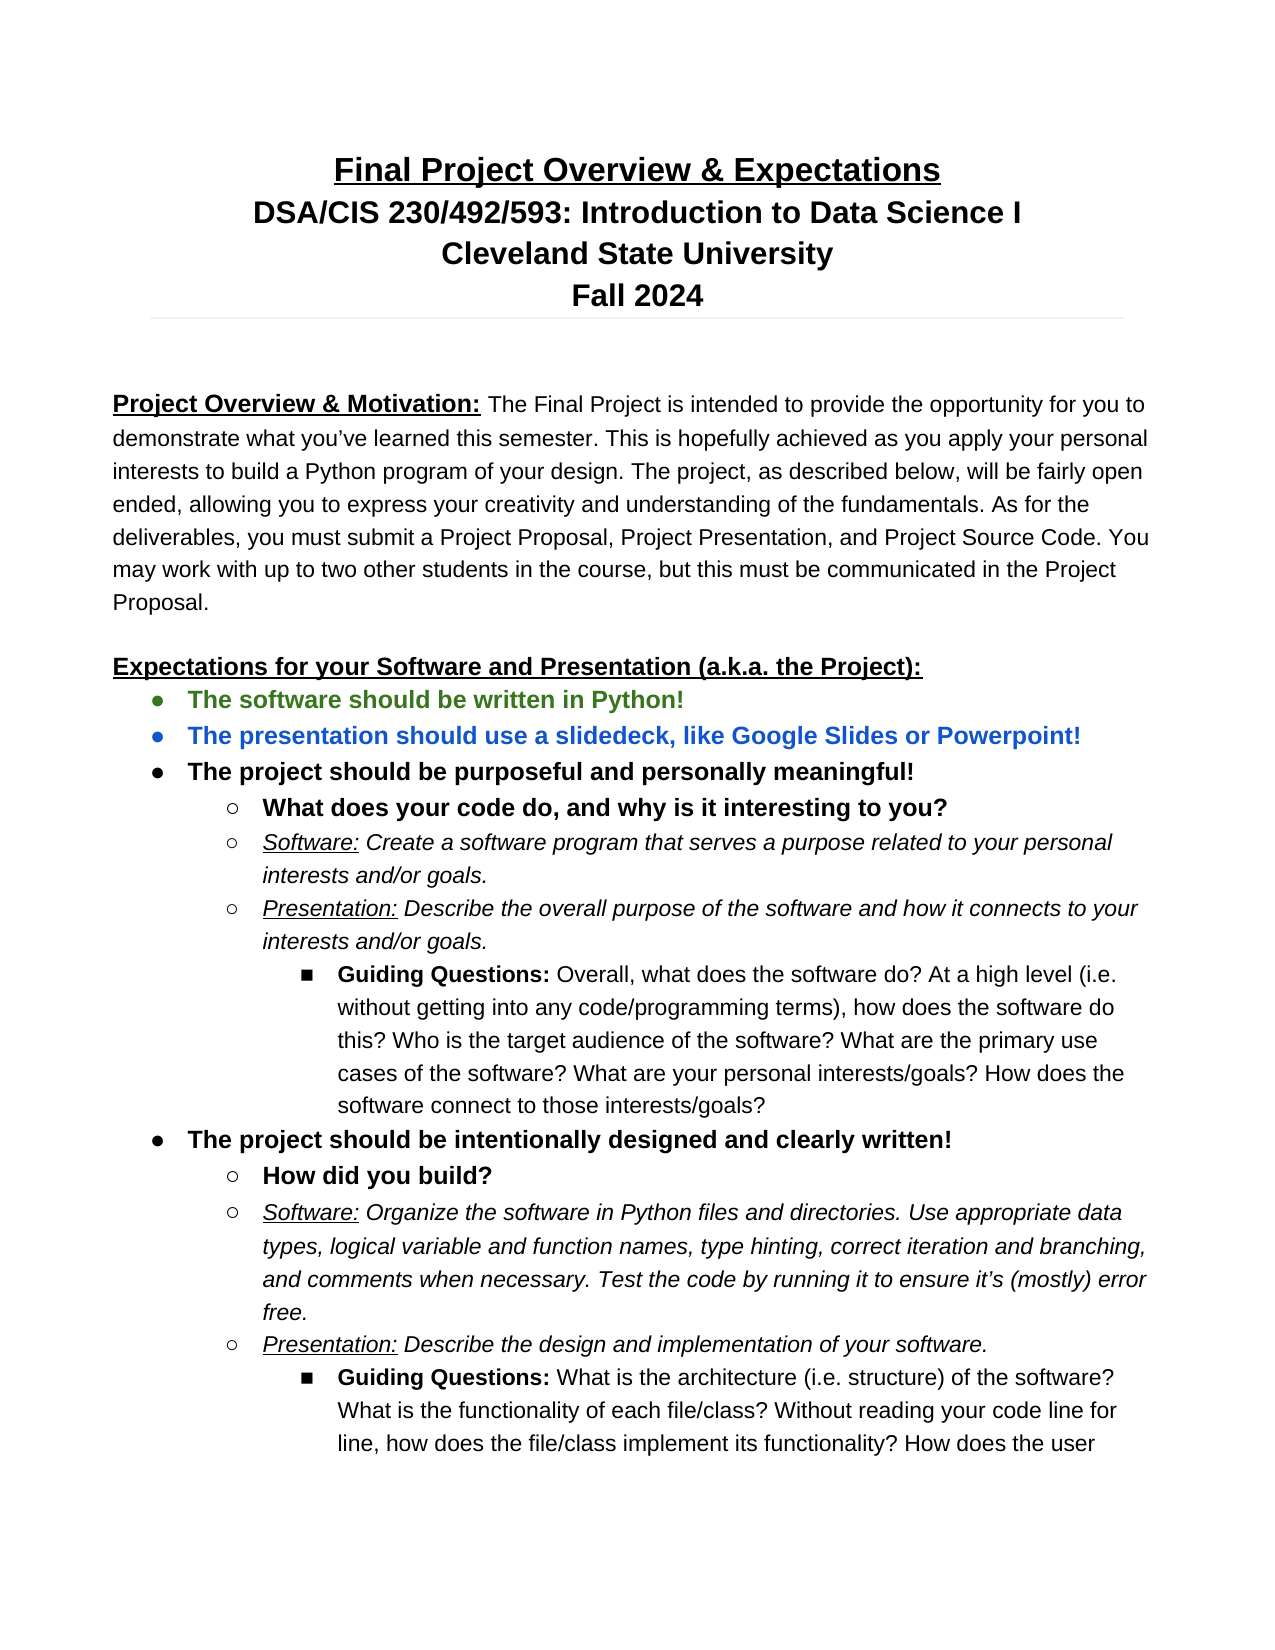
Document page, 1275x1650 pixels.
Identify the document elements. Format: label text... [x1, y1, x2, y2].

text Expectations for your Software and Presentation (a.k.a. the Project): [112, 652, 1162, 681]
text Final Project Overview & Expectations [112, 150, 1162, 188]
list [300, 1364, 1162, 1456]
list Software: Create a software program that serves a purpose related to your personal interests and/or goals. [225, 829, 1162, 888]
list What does your code do, and why is it interesting to you? [225, 793, 1162, 822]
list How did you build? [225, 1161, 1162, 1190]
list Software: Organize the software in Python files and directories. Use appropriate data types, logical variable and function names, type hinting, correct iteration and branching, and comments when necessary. Test the code by running it to ensure it’s (mostly) error free. [225, 1197, 1162, 1325]
list Guiding Questions: Overall, what does the software do? At a high level (i.e. without getting into any code/programming terms), how does the software do this? Who is the target audience of the software? What are the primary use cases of the software? What are your personal interests/goals? How does the software connect to those interests/goals? [300, 961, 1162, 1119]
list The project should be purposeful and personally meaningful! [150, 757, 1162, 786]
list The presentation should use a slidedeck, like Google Slides or Powerpoint! [150, 721, 1162, 750]
list Presentation: Describe the design and implementation of your software. [225, 1331, 1162, 1358]
list The software should be written in Python! [150, 685, 1162, 714]
text Fall 2024 [112, 277, 1162, 313]
text DSA/CIS 230/492/593: Introduction to Data Science I [112, 194, 1162, 230]
list The project should be intentionally designed and clearly written! [150, 1125, 1162, 1154]
text Project Overview & Motivation: The Final Project is intended to provide the opportunity for you to demonstrate what you’ve learned this semester. This is hopefully achieved as you apply your personal interests to build a Python program of your design. The project, as described below, will be fairly open ended, allowing you to express your creativity and understanding of the fundamentals. As for the deliverables, you must submit a Project Proposal, Project Presentation, and Project Source Code. You may work with up to two other students in the course, but this must be communicated in the Project Proposal. [112, 389, 1162, 616]
list Presentation: Describe the overall purpose of the software and how it connects to your interests and/or goals. [225, 895, 1162, 954]
text Cleveland State University [112, 235, 1162, 271]
